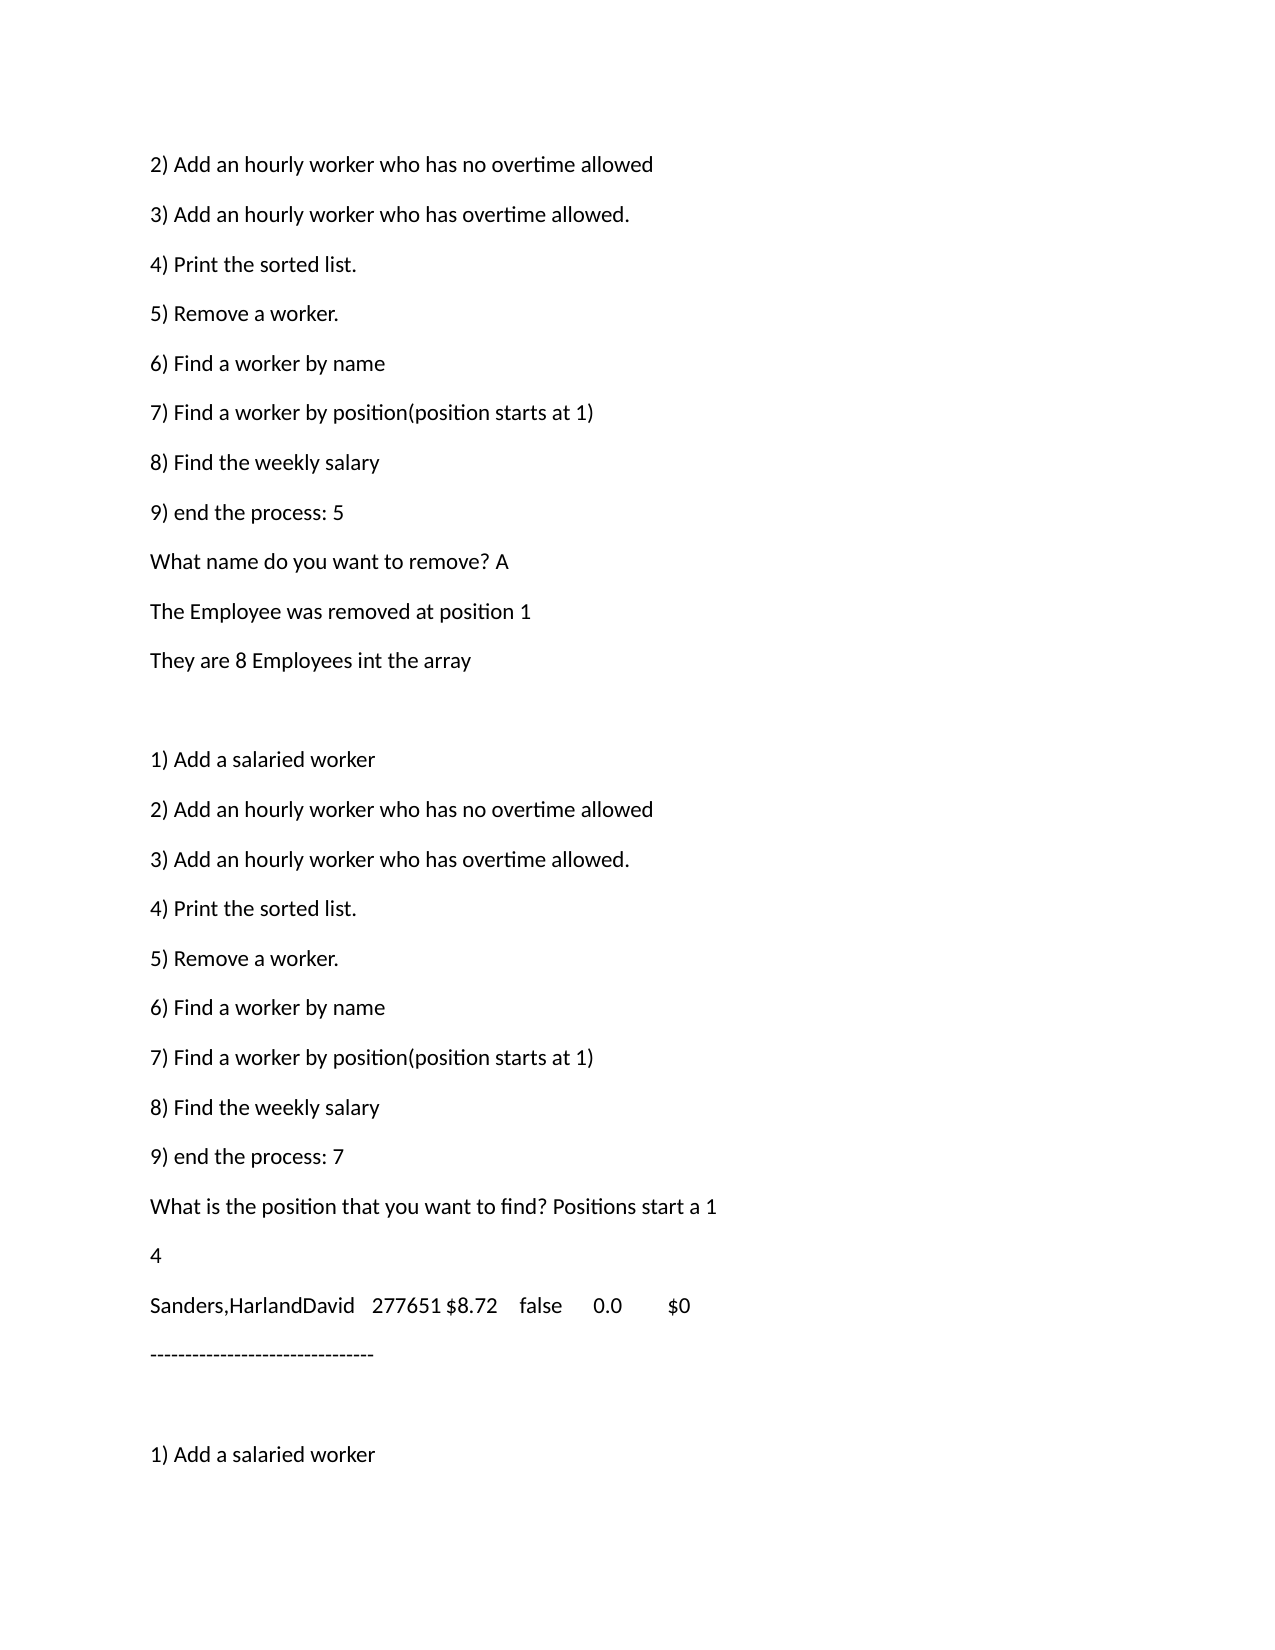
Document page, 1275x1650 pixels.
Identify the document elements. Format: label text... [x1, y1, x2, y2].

text 3) Add an hourly worker who has overtime allowed. [150, 844, 1125, 873]
text 4) Print the sorted list. [150, 894, 1125, 922]
text -------------------------------- [150, 1340, 1125, 1369]
text 1) Add a salaried worker [150, 745, 1125, 774]
text 7) Find a worker by position(position starts at 1) [150, 1042, 1125, 1071]
text 9) end the process: 5 [150, 497, 1125, 526]
text 5) Remove a worker. [150, 299, 1125, 327]
text 6) Find a worker by name [150, 993, 1125, 1022]
text 7) Find a worker by position(position starts at 1) [150, 398, 1125, 427]
text 3) Add an hourly worker who has overtime allowed. [150, 199, 1125, 228]
text They are 8 Employees int the array [150, 646, 1125, 674]
text 4 [150, 1241, 1125, 1269]
text What is the position that you want to find? Positions start a 1 [150, 1191, 1125, 1220]
text 2) Add an hourly worker who has no overtime allowed [150, 150, 1125, 179]
text 9) end the process: 7 [150, 1142, 1125, 1170]
text Sanders,HarlandDavid 277651 $8.72 false 0.0 $0 [150, 1290, 1125, 1319]
text 8) Find the weekly salary [150, 1092, 1125, 1121]
text What name do you want to remove? A [150, 547, 1125, 575]
text The Employee was removed at position 1 [150, 596, 1125, 625]
text 4) Print the sorted list. [150, 249, 1125, 278]
text 8) Find the weekly salary [150, 447, 1125, 476]
text 2) Add an hourly worker who has no overtime allowed [150, 794, 1125, 823]
text 1) Add a salaried worker [150, 1439, 1125, 1468]
text 5) Remove a worker. [150, 943, 1125, 972]
text 6) Find a worker by name [150, 348, 1125, 377]
